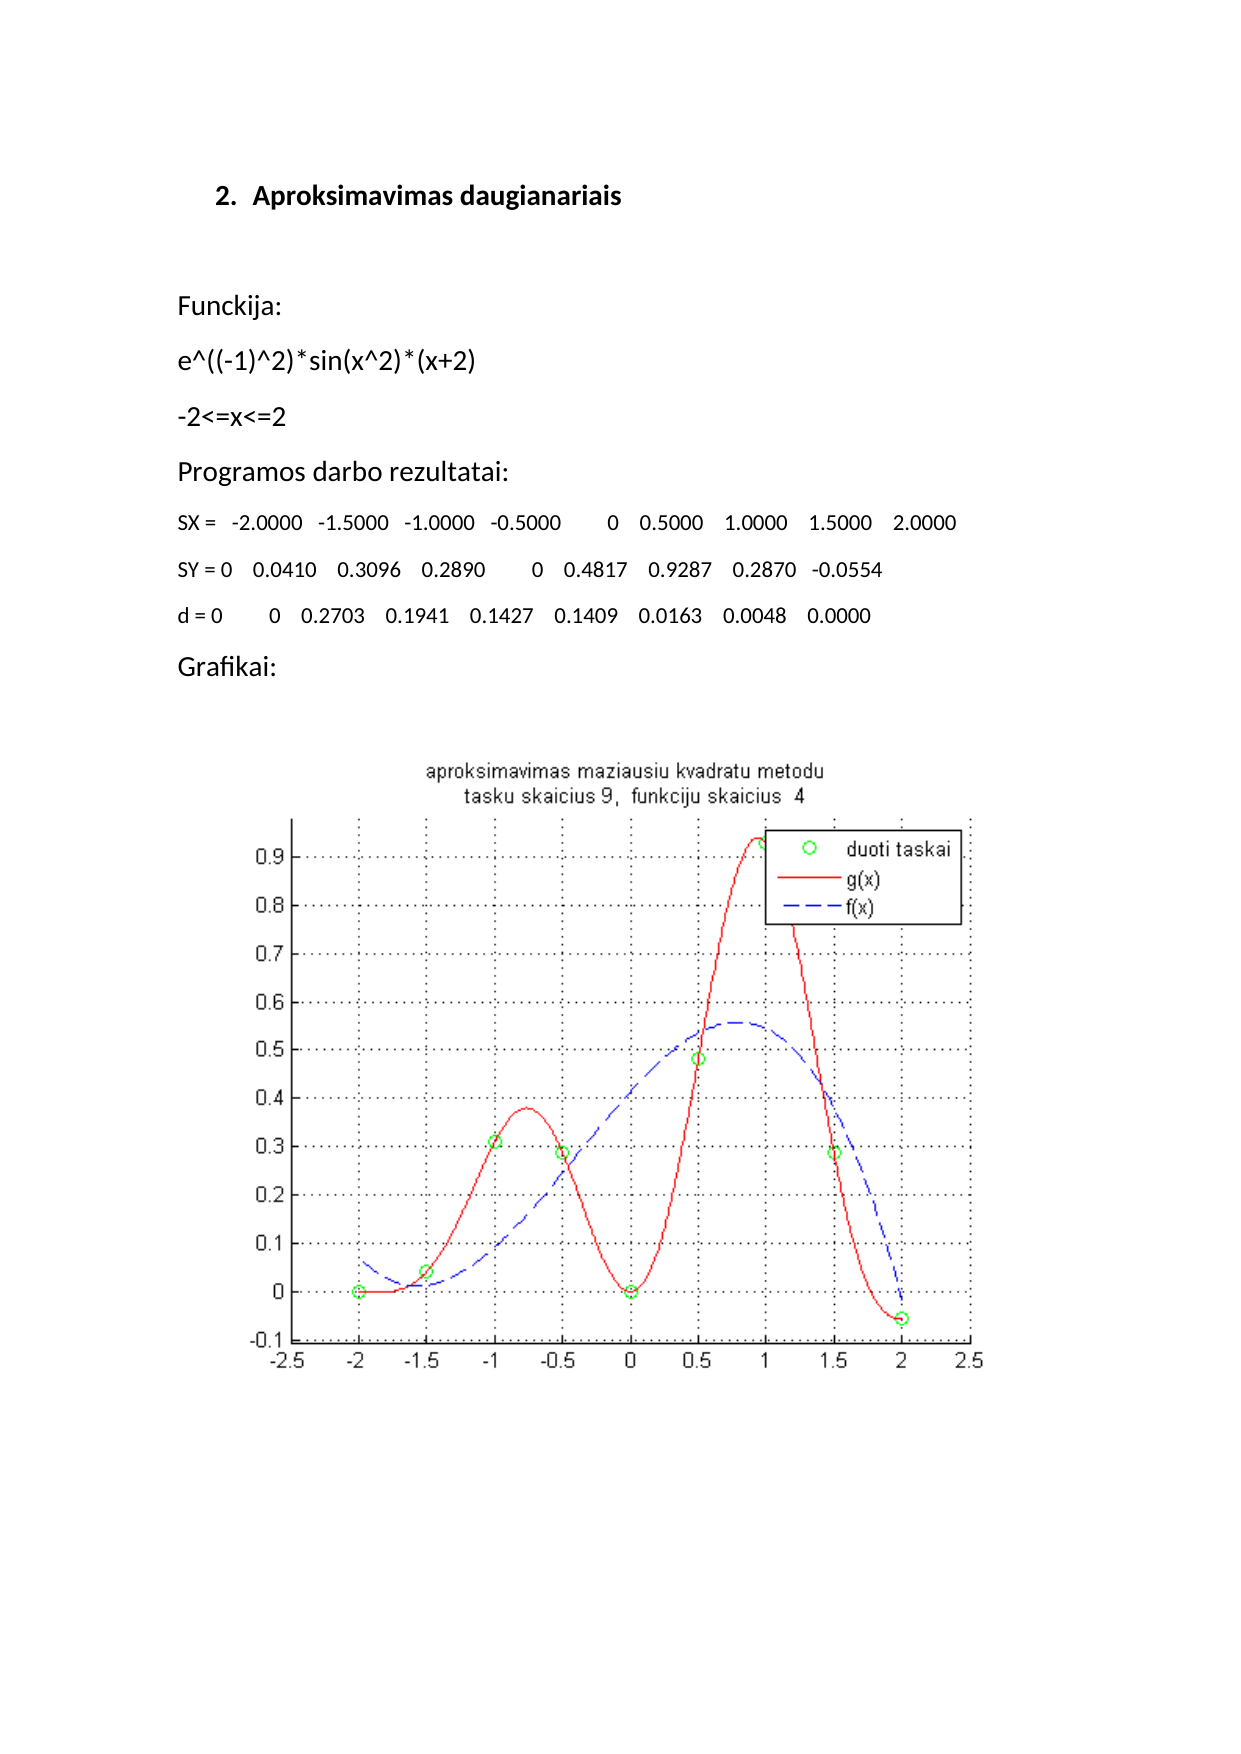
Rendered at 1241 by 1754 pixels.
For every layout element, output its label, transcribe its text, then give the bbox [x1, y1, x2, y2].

text Grafikai: [177, 648, 1181, 684]
text Programos darbo rezultatai: [177, 453, 1181, 488]
text -2<=x<=2 [177, 398, 1181, 433]
list Aproksimavimas daugianariais [215, 177, 1181, 213]
text d = 0 0 0.2703 0.1941 0.1427 0.1409 0.0163 0.0048 0.0000 [177, 602, 1181, 629]
picture [177, 758, 1053, 1415]
text e^((-1)^2)*sin(x^2)*(x+2) [177, 342, 1181, 378]
text Funckija: [177, 287, 1181, 323]
text SX = -2.0000 -1.5000 -1.0000 -0.5000 0 0.5000 1.0000 1.5000 2.0000 [177, 508, 1181, 536]
text SY = 0 0.0410 0.3096 0.2890 0 0.4817 0.9287 0.2870 -0.0554 [177, 555, 1181, 583]
